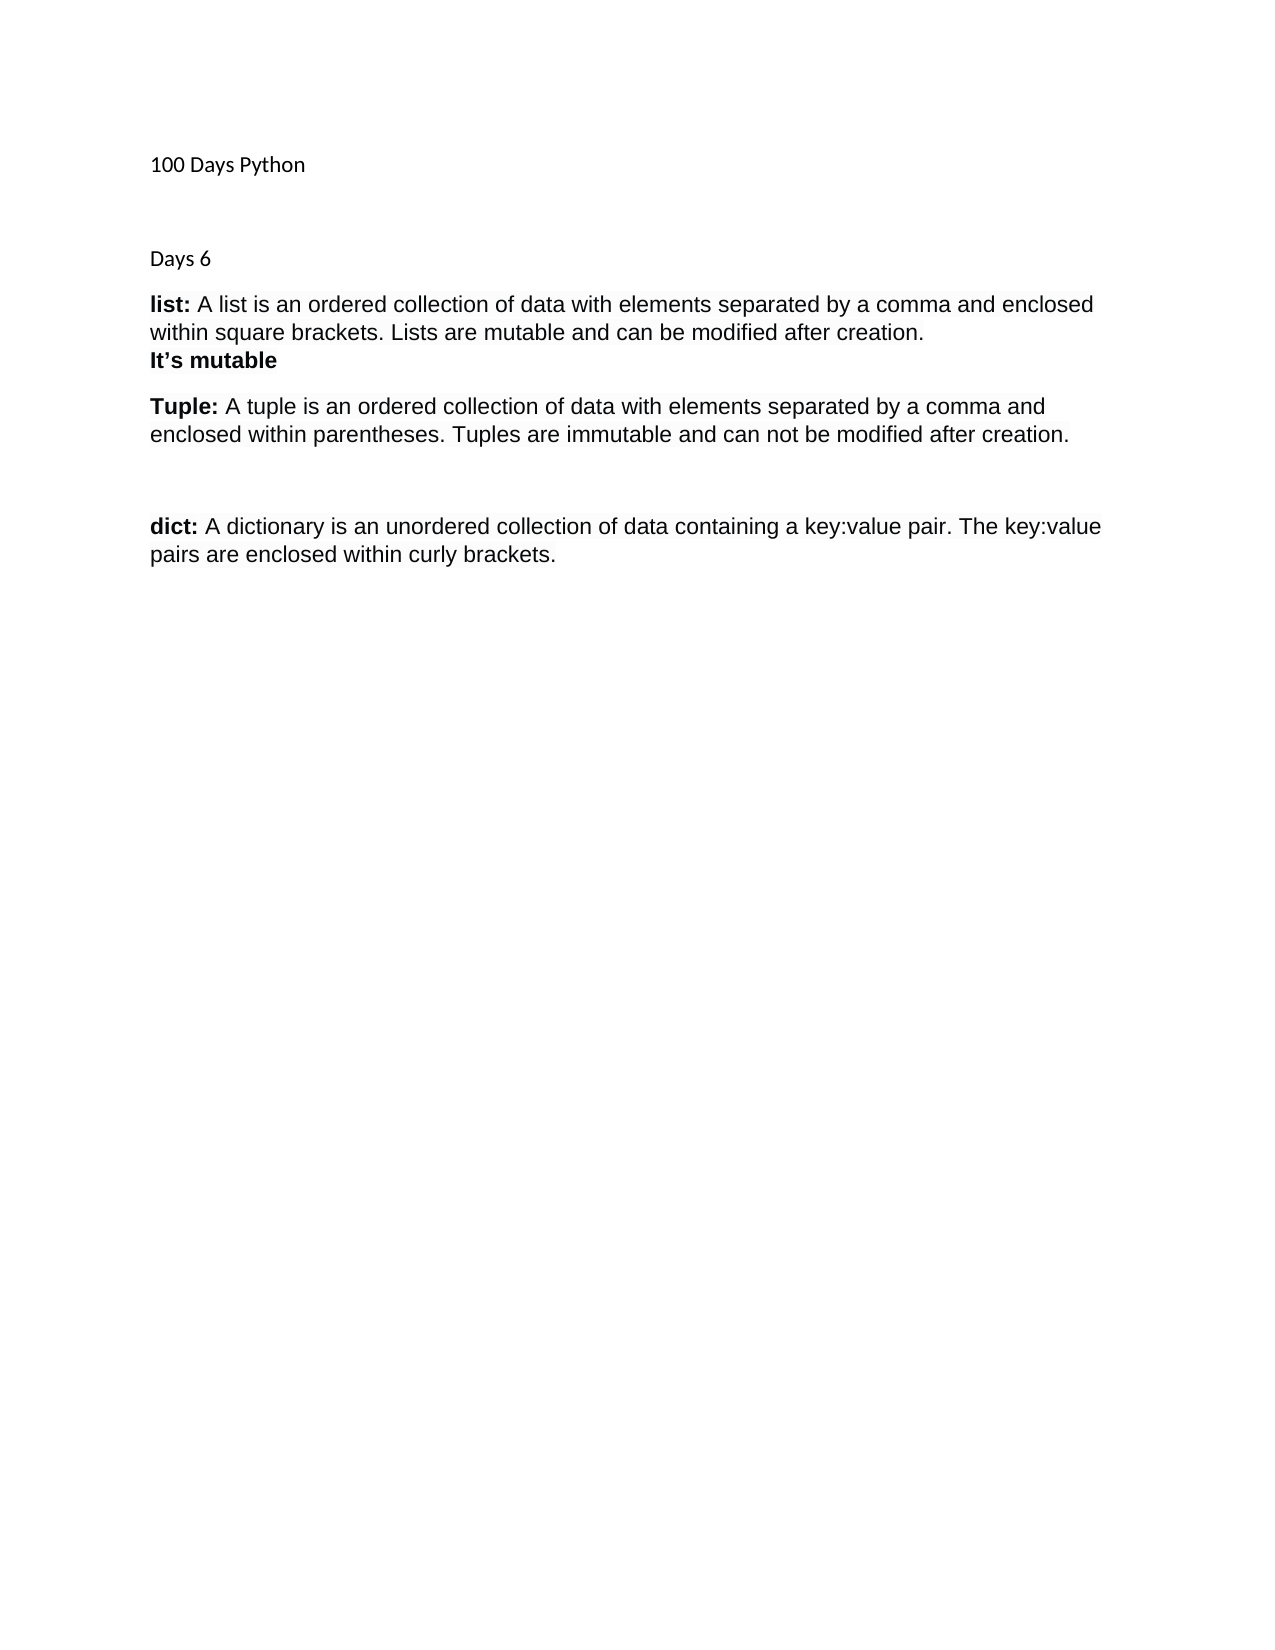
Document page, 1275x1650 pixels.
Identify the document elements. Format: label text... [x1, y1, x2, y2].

text Tuple: A tuple is an ordered collection of data with elements separated by a comma and enclosed within parentheses. Tuples are immutable and can not be modified after creation. [150, 393, 1125, 447]
text Days 6 [150, 244, 1125, 272]
text 100 Days Python [150, 150, 1125, 178]
text dict: A dictionary is an unordered collection of data containing a key:value pair. The key:value pairs are enclosed within curly brackets. [150, 513, 1125, 568]
text list: A list is an ordered collection of data with elements separated by a comma and enclosed within square brackets. Lists are mutable and can be modified after creation. It’s mutable [150, 291, 1125, 374]
